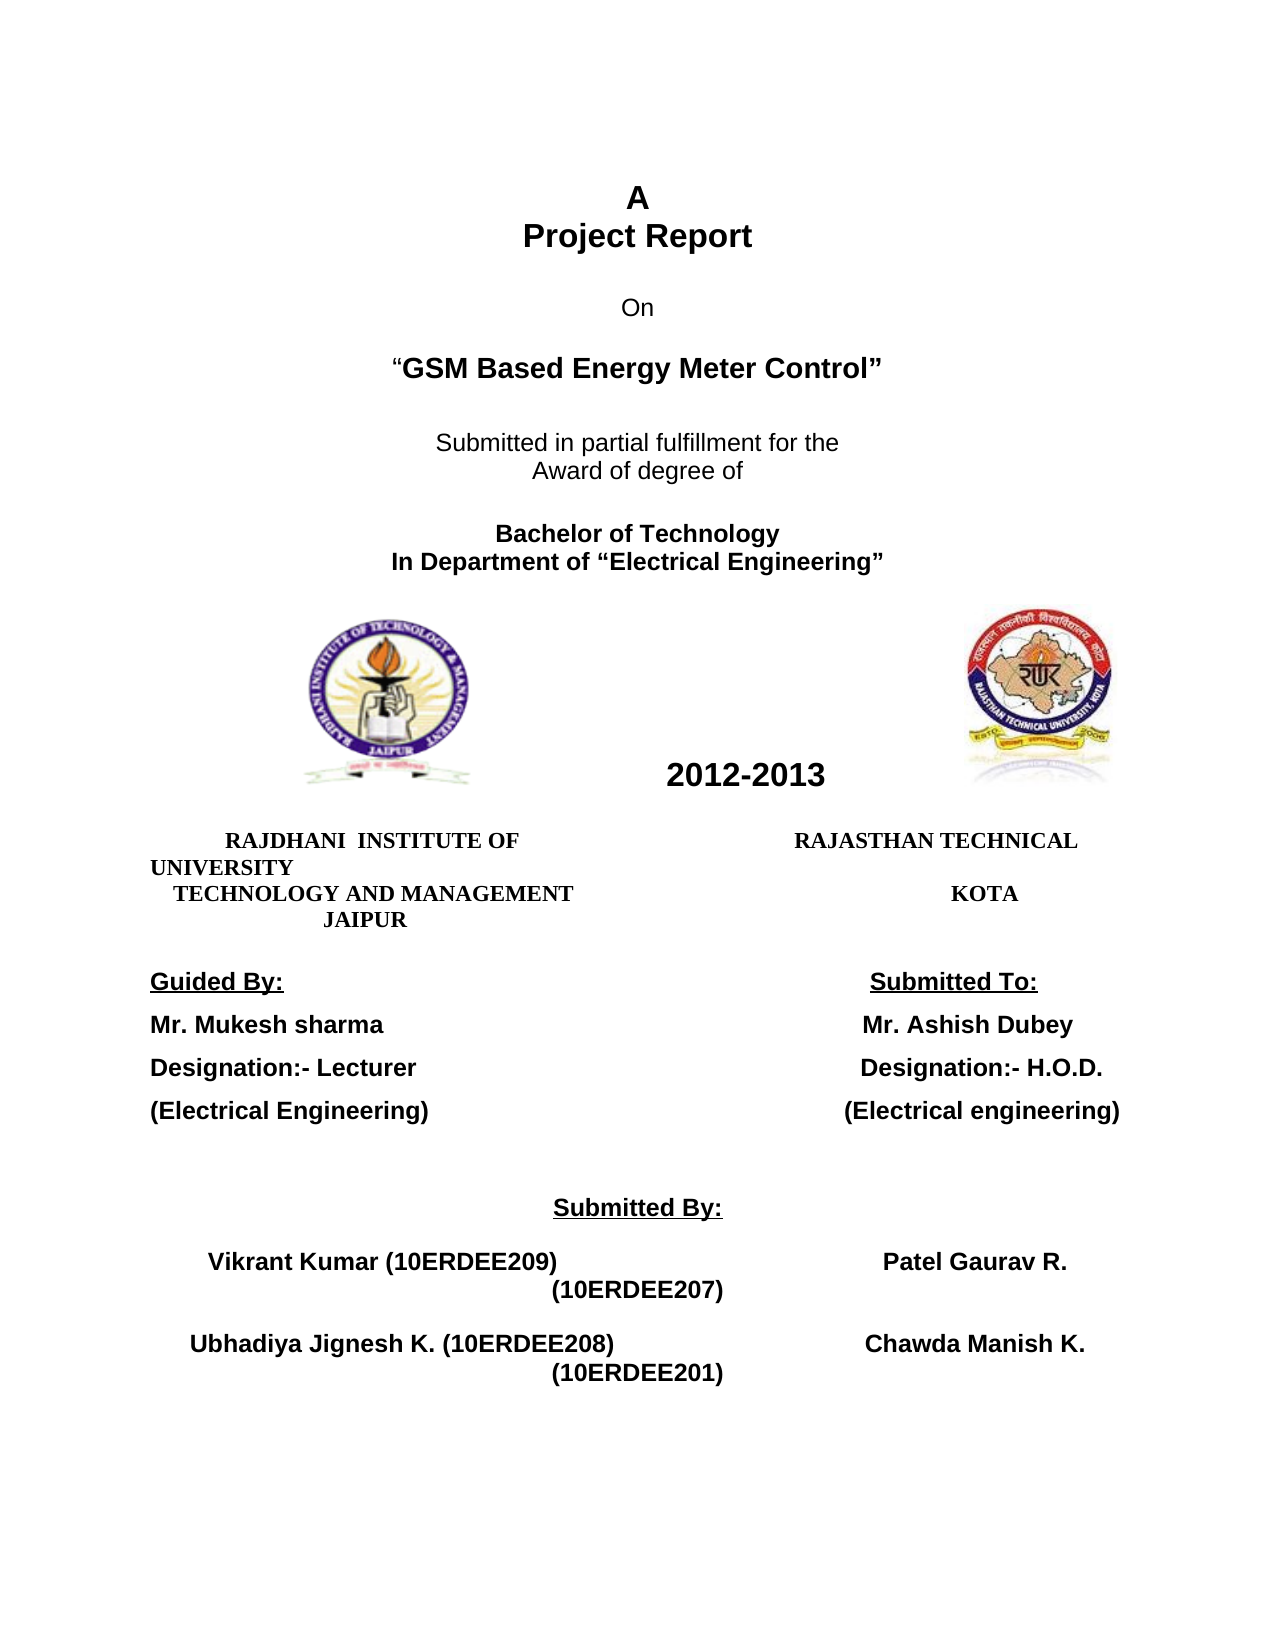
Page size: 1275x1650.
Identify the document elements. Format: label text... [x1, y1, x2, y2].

text A [150, 178, 1125, 216]
text JAIPUR [225, 907, 1125, 933]
text Submitted in partial fulfillment for the [150, 427, 1125, 456]
text Ubhadiya Jignesh K. (10ERDEE208) Chawda Manish K. (10ERDEE201) [150, 1329, 1125, 1386]
text On [150, 293, 1125, 322]
text Mr. Mukesh sharma Mr. Ashish Dubey [150, 1009, 1125, 1038]
text Submitted By: [150, 1193, 1125, 1221]
picture [964, 604, 1118, 787]
picture [303, 616, 477, 787]
text In Department of “Electrical Engineering” [150, 547, 1125, 576]
text Designation:- Lecturer Designation:- H.O.D. [150, 1053, 1125, 1081]
text Project Report [150, 216, 1125, 255]
text Bachelor of Technology [150, 518, 1125, 547]
text TECHNOLOGY AND MANAGEMENT KOTA [150, 880, 1125, 907]
text RAJDHANI INSTITUTE OF RAJASTHAN TECHNICAL UNIVERSITY [150, 827, 1125, 880]
text Vikrant Kumar (10ERDEE209) Patel Gaurav R. (10ERDEE207) [150, 1246, 1125, 1304]
text (Electrical Engineering) (Electrical engineering) [150, 1096, 1125, 1124]
text Award of degree of [150, 456, 1125, 485]
text “GSM Based Energy Meter Control” [150, 351, 1125, 384]
text Guided By: Submitted To: [150, 966, 1125, 995]
